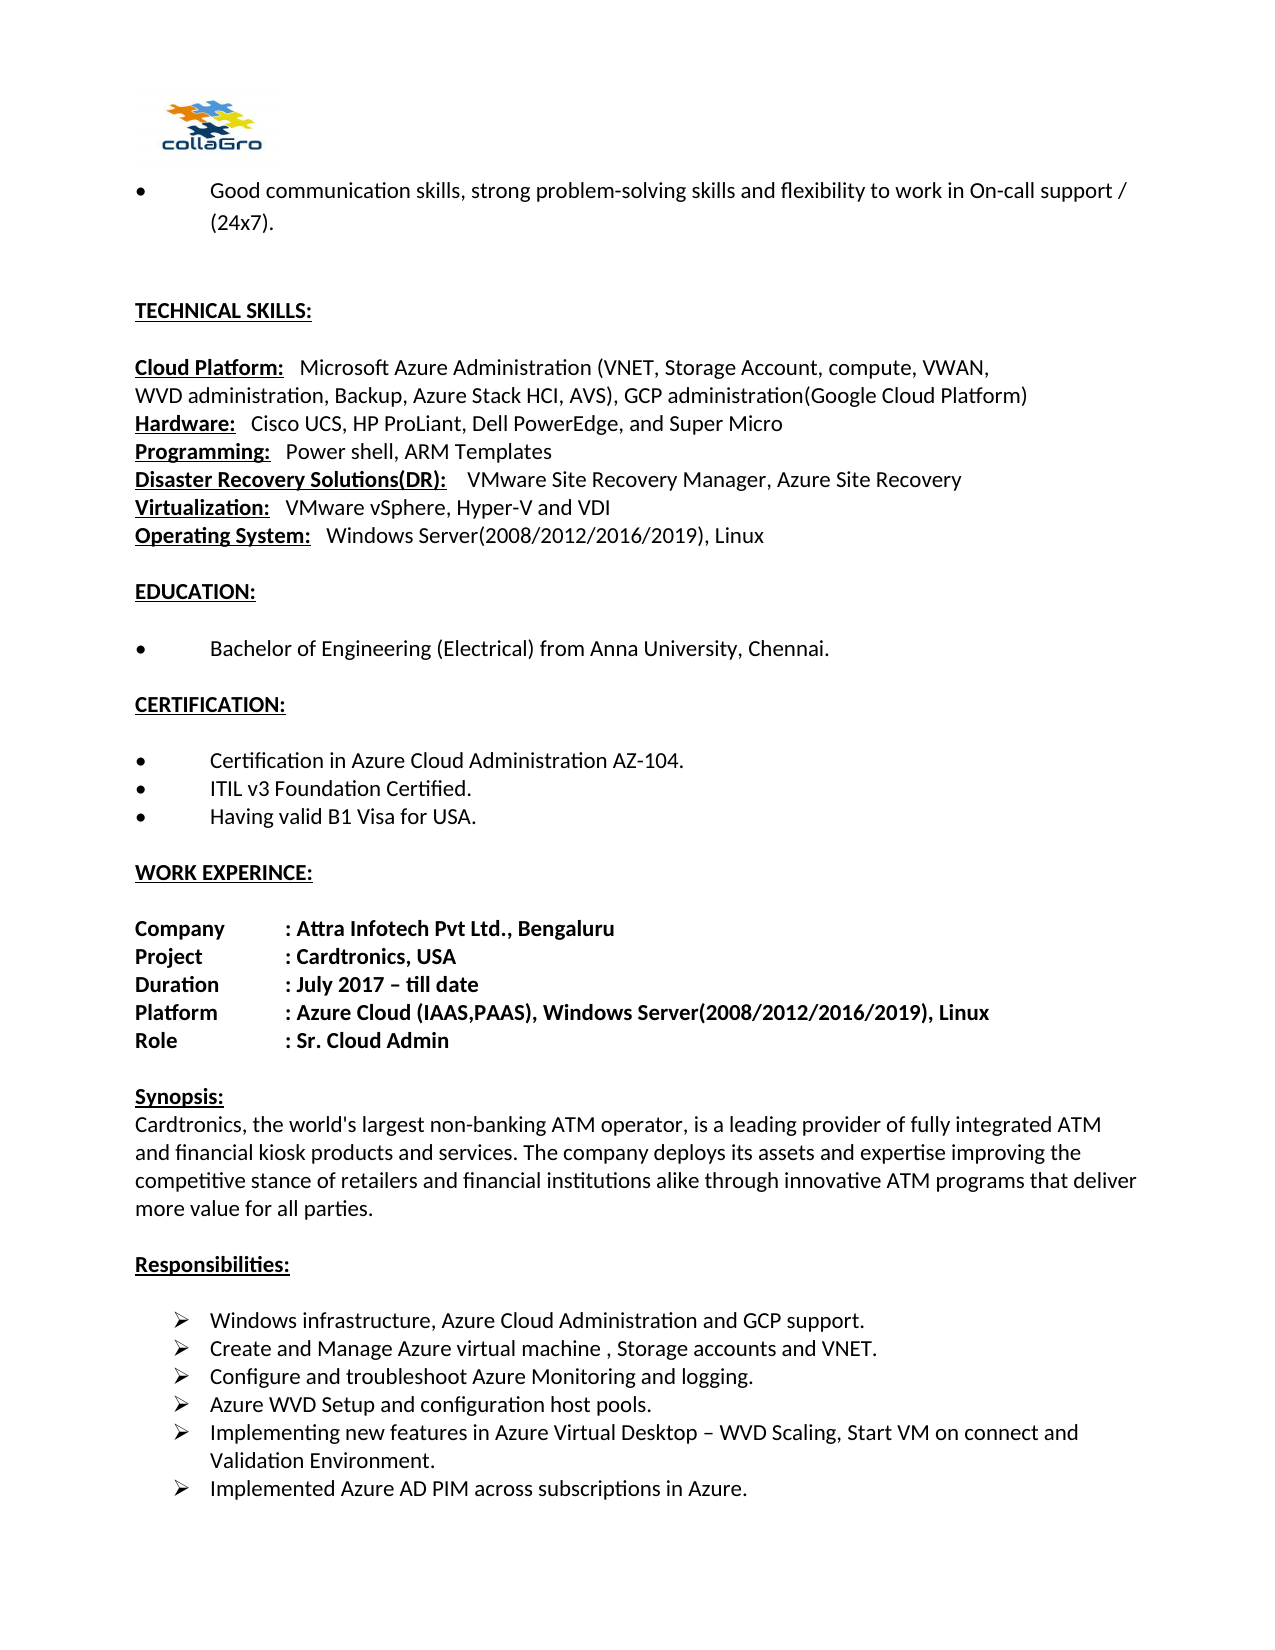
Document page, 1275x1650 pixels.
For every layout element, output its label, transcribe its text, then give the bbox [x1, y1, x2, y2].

text WORK EXPERINCE: [135, 858, 1140, 886]
text Programming: Power shell, ARM Templates [135, 437, 1140, 465]
text Role : Sr. Cloud Admin [135, 1026, 1140, 1054]
text Cloud Platform: Microsoft Azure Administration (VNET, Storage Account, compute, VWAN, [135, 353, 1140, 381]
text WVD administration, Backup, Azure Stack HCI, AVS), GCP administration(Google Cloud Platform) [135, 381, 1140, 409]
list Implementing new features in Azure Virtual Desktop – WVD Scaling, Start VM on connect and Validation Environment. [172, 1418, 1140, 1474]
text Platform : Azure Cloud (IAAS,PAAS), Windows Server(2008/2012/2016/2019), Linux [135, 998, 1140, 1026]
text CERTIFICATION: [135, 690, 1140, 718]
text • Having valid B1 Visa for USA. [135, 802, 1140, 830]
text EDUCATION: [135, 577, 1140, 605]
list Configure and troubleshoot Azure Monitoring and logging. [172, 1362, 1140, 1390]
list Create and Manage Azure virtual machine , Storage accounts and VNET. [172, 1334, 1140, 1362]
list Implemented Azure AD PIM across subscriptions in Azure. [172, 1474, 1140, 1502]
text Hardware: Cisco UCS, HP ProLiant, Dell PowerEdge, and Super Micro [135, 409, 1140, 437]
text Disaster Recovery Solutions(DR): VMware Site Recovery Manager, Azure Site Recovery [135, 465, 1140, 493]
text Virtualization: VMware vSphere, Hyper-V and VDI [135, 493, 1140, 521]
text Synopsis: [135, 1082, 1140, 1110]
text Company : Attra Infotech Pvt Ltd., Bengaluru [135, 914, 1140, 942]
text • Certification in Azure Cloud Administration AZ-104. [135, 746, 1140, 774]
text Operating System: Windows Server(2008/2012/2016/2019), Linux [135, 521, 1140, 549]
text • Bachelor of Engineering (Electrical) from Anna University, Chennai. [135, 634, 1140, 662]
list Windows infrastructure, Azure Cloud Administration and GCP support. [172, 1306, 1140, 1334]
text Cardtronics, the world's largest non-banking ATM operator, is a leading provider of fully integrated ATM and financial kiosk products and services. The company deploys its assets and expertise improving the competitive stance of retailers and financial institutions alike through innovative ATM programs that deliver more value for all parties. [135, 1110, 1140, 1222]
picture [135, 75, 288, 177]
text • Good communication skills, strong problem-solving skills and flexibility to work in On-call support / (24x7). [135, 176, 1140, 236]
text TECHNICAL SKILLS: [135, 297, 1140, 325]
text • ITIL v3 Foundation Certified. [135, 774, 1140, 802]
text Duration : July 2017 – till date [135, 970, 1140, 998]
text Responsibilities: [135, 1250, 1140, 1278]
text Project : Cardtronics, USA [135, 942, 1140, 970]
list Azure WVD Setup and configuration host pools. [172, 1390, 1140, 1418]
